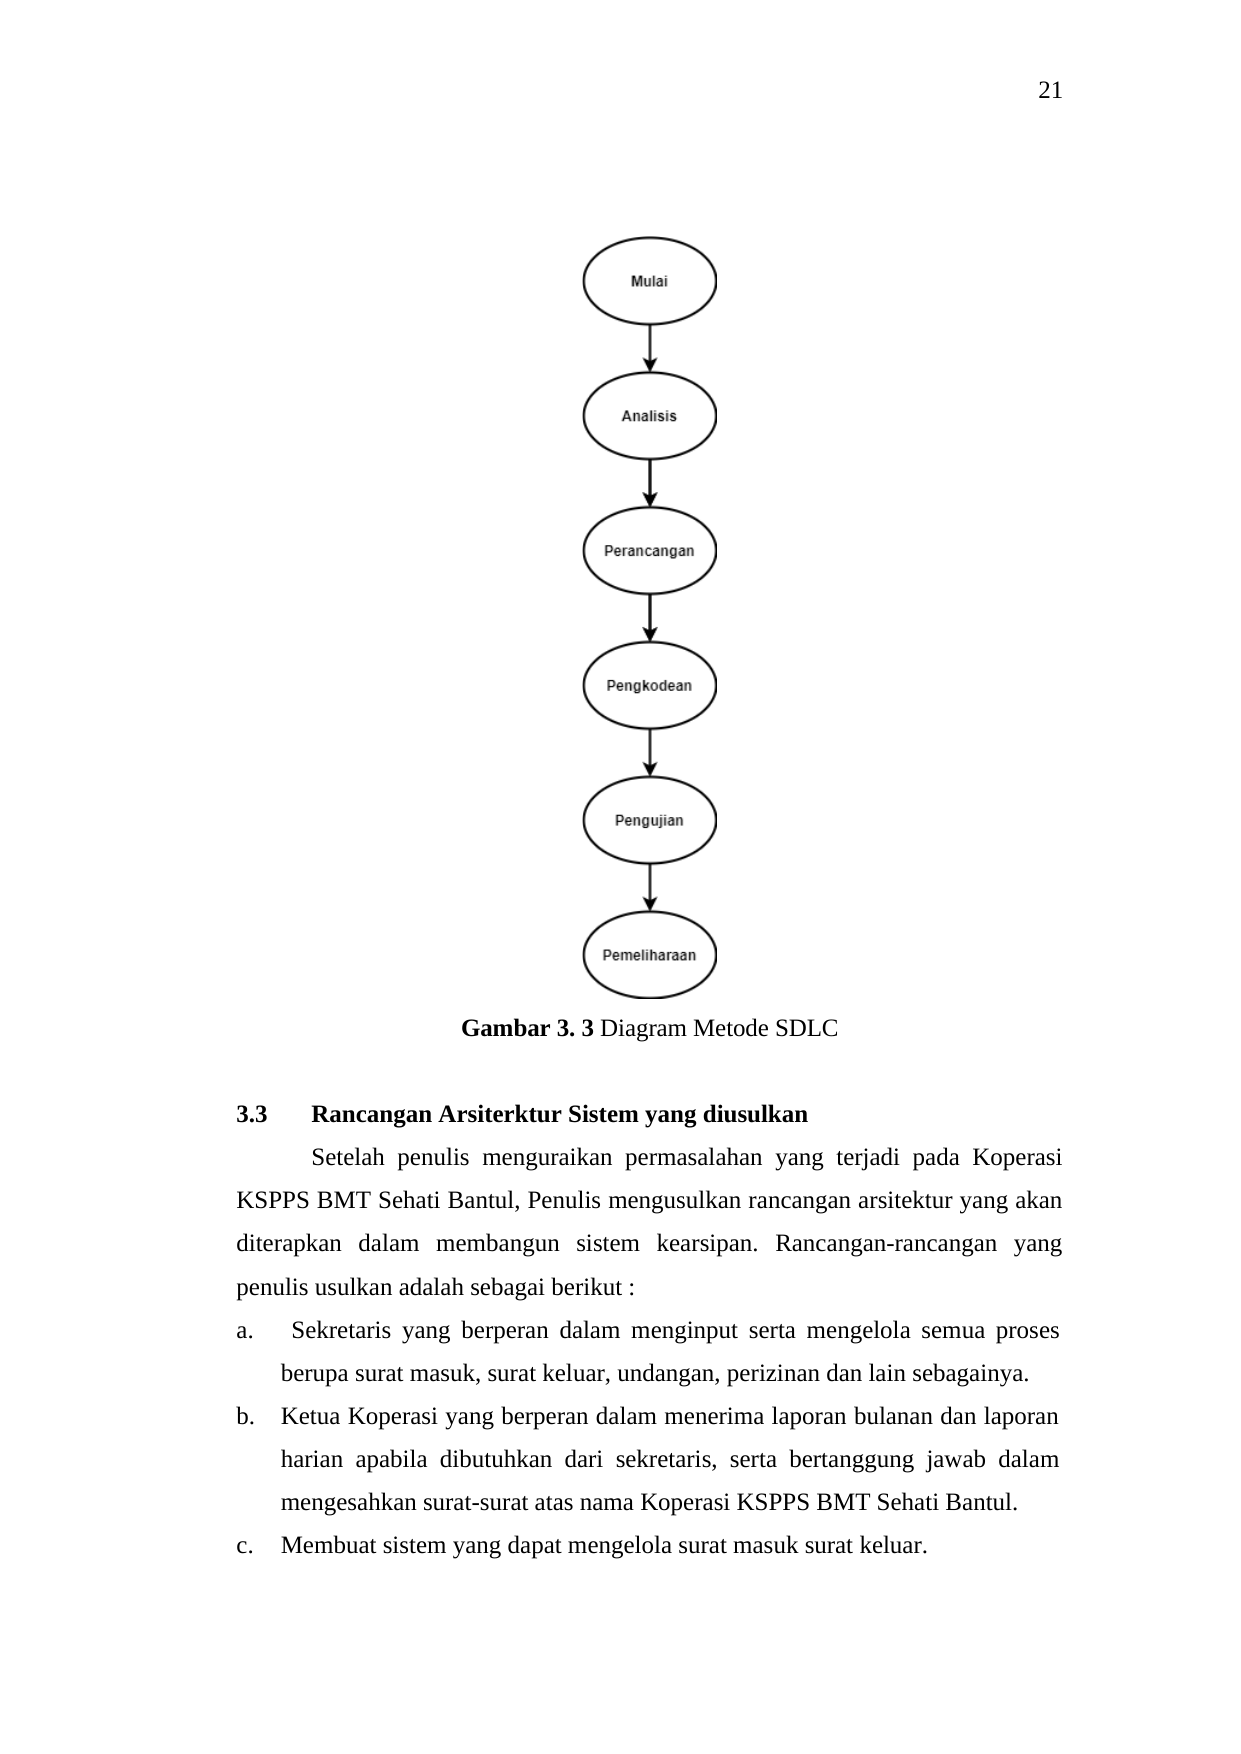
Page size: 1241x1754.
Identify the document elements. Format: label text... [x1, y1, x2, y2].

list Ketua Koperasi yang berperan dalam menerima laporan bulanan dan laporan harian apabila dibutuhkan dari sekretaris, serta bertanggung jawab dalam mengesahkan surat-surat atas nama Koperasi KSPPS BMT Sehati Bantul. [236, 1401, 1060, 1516]
text Gambar 3. 3 Diagram Metode SDLC [236, 1013, 1063, 1042]
list Membuat sistem yang dapat mengelola surat masuk surat keluar. [236, 1530, 1060, 1559]
text Setelah penulis menguraikan permasalahan yang terjadi pada Koperasi KSPPS BMT Sehati Bantul, Penulis mengusulkan rancangan arsitektur yang akan diterapkan dalam membangun sistem kearsipan. Rancangan-rancangan yang penulis usulkan adalah sebagai berikut : [236, 1142, 1063, 1300]
list Sekretaris yang berperan dalam menginput serta mengelola semua proses berupa surat masuk, surat keluar, undangan, perizinan dan lain sebagainya. [236, 1315, 1060, 1387]
picture [582, 236, 717, 999]
list Rancangan Arsiterktur Sistem yang diusulkan [236, 1099, 1060, 1128]
